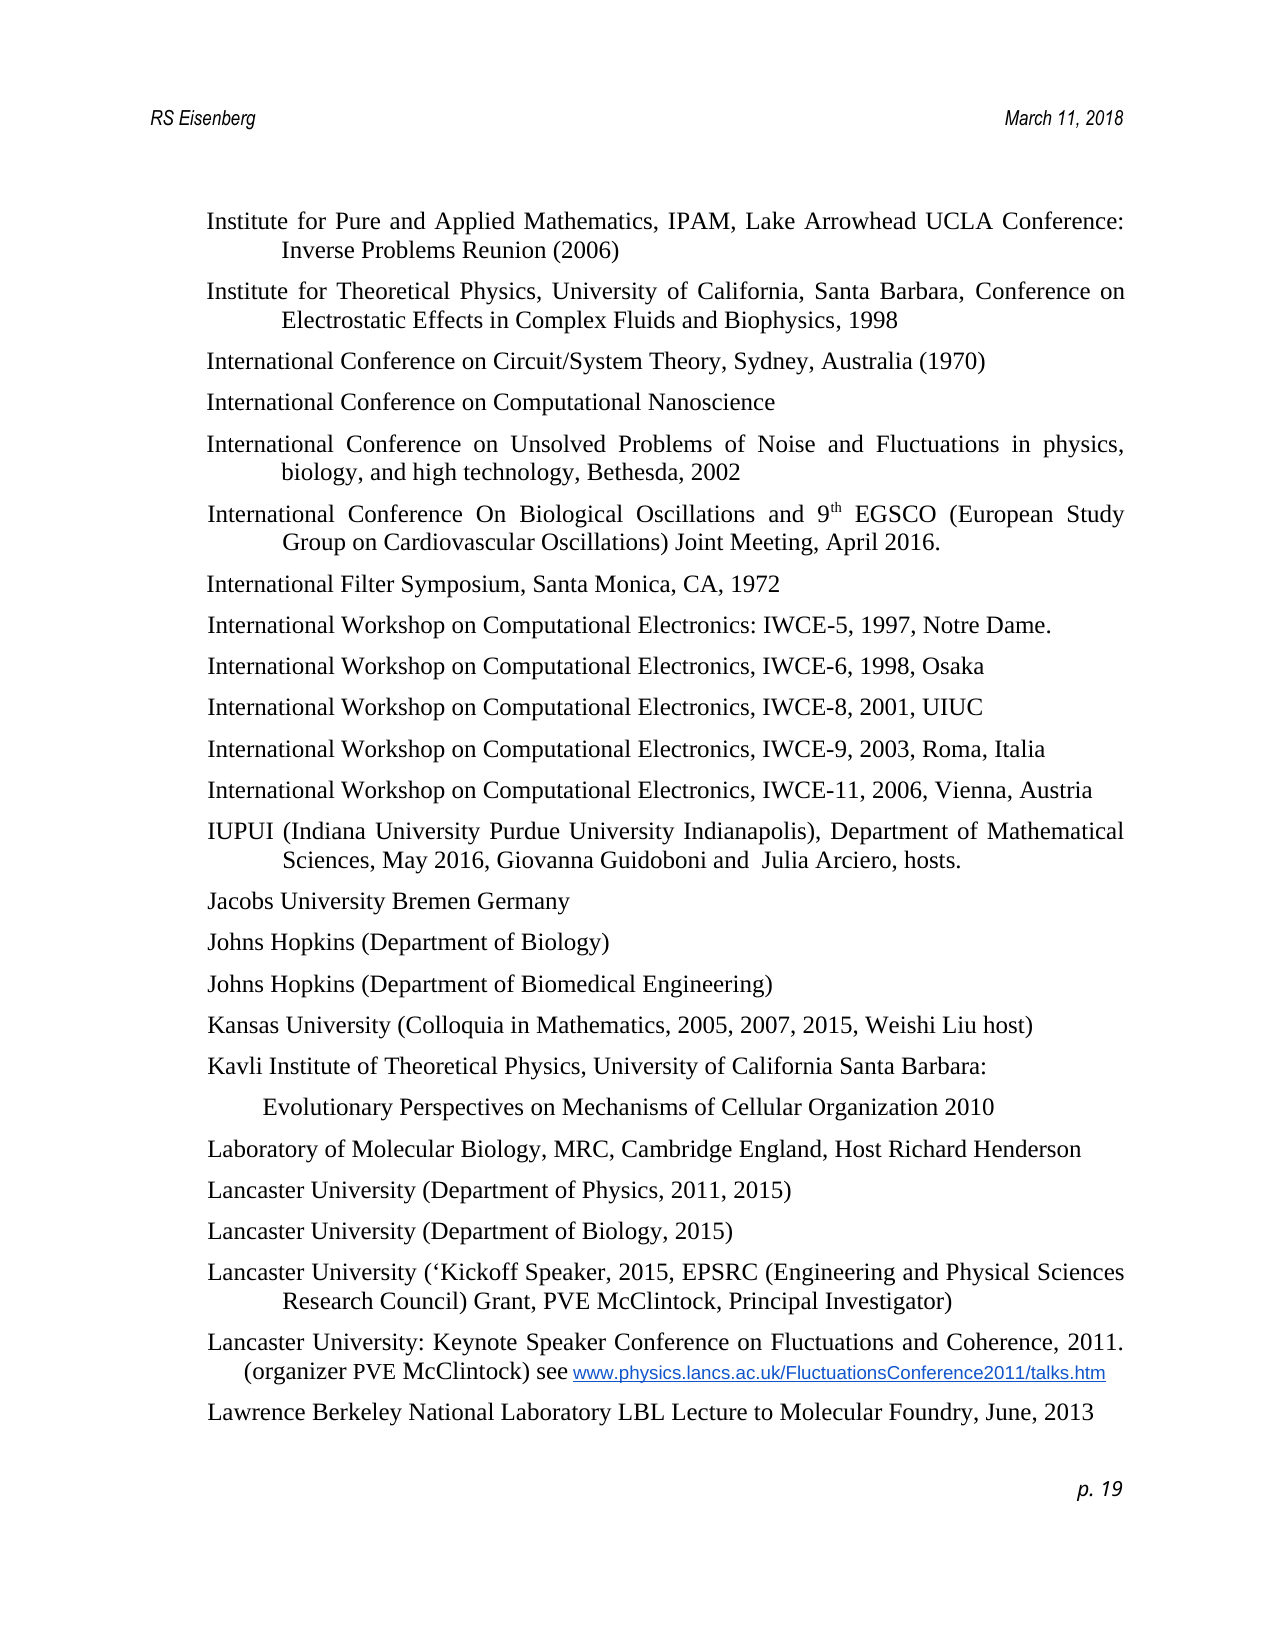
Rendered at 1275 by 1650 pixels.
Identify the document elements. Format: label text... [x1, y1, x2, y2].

text Institute for Pure and Applied Mathematics, IPAM, Lake Arrowhead UCLA Conference: Inverse Problems Reunion (2006) [206, 206, 1125, 264]
text International Workshop on Computational Electronics: IWCE-5, 1997, Notre Dame. [207, 610, 1125, 639]
text Lancaster University (‘Kickoff Speaker, 2015, EPSRC (Engineering and Physical Sciences Research Council) Grant, PVE McClintock, Principal Investigator) [207, 1257, 1125, 1315]
text Kavli Institute of Theoretical Physics, University of California Santa Barbara: [207, 1051, 1125, 1080]
text International Conference on Computational Nanoscience [206, 387, 1125, 416]
text Johns Hopkins (Department of Biomedical Engineering) [207, 969, 1125, 997]
text International Conference on Circuit/System Theory, Sydney, Australia (1970) [206, 346, 1123, 375]
text Lancaster University (Department of Biology, 2015) [207, 1216, 1125, 1245]
text International Filter Symposium, Santa Monica, CA, 1972 [206, 569, 1125, 597]
text Institute for Theoretical Physics, University of California, Santa Barbara, Conference on Electrostatic Effects in Complex Fluids and Biophysics, 1998 [206, 276, 1125, 334]
text Johns Hopkins (Department of Biology) [207, 927, 1125, 956]
text Evolutionary Perspectives on Mechanisms of Cellular Organization 2010 [207, 1092, 1125, 1121]
text Kansas University (Colloquia in Mathematics, 2005, 2007, 2015, Weishi Liu host) [207, 1010, 1125, 1039]
text International Workshop on Computational Electronics, IWCE-9, 2003, Roma, Italia [207, 734, 1125, 762]
text Lawrence Berkeley National Laboratory LBL Lecture to Molecular Foundry, June, 2013 [207, 1397, 1125, 1426]
text International Conference on Unsolved Problems of Noise and Fluctuations in physics, biology, and high technology, Bethesda, 2002 [206, 429, 1125, 486]
text International Workshop on Computational Electronics, IWCE-8, 2001, UIUC [207, 692, 1125, 721]
text Laboratory of Molecular Biology, MRC, Cambridge England, Host Richard Henderson [207, 1134, 1125, 1162]
text IUPUI (Indiana University Purdue University Indianapolis), Department of Mathematical Sciences, May 2016, Giovanna Guidoboni and Julia Arciero, hosts. [207, 816, 1125, 874]
text Lancaster University: Keynote Speaker Conference on Fluctuations and Coherence, 2011. (organizer PVE McClintock) see www.physics.lancs.ac.uk/FluctuationsConference2011/talks.htm [207, 1327, 1125, 1385]
text Lancaster University (Department of Physics, 2011, 2015) [207, 1175, 1125, 1204]
text International Conference On Biological Oscillations and 9th EGSCO (European Study Group on Cardiovascular Oscillations) Joint Meeting, April 2016. [207, 499, 1125, 556]
text International Workshop on Computational Electronics, IWCE-6, 1998, Osaka [207, 651, 1125, 680]
text Jacobs University Bremen Germany [207, 886, 1125, 915]
text International Workshop on Computational Electronics, IWCE-11, 2006, Vienna, Austria [207, 775, 1125, 804]
